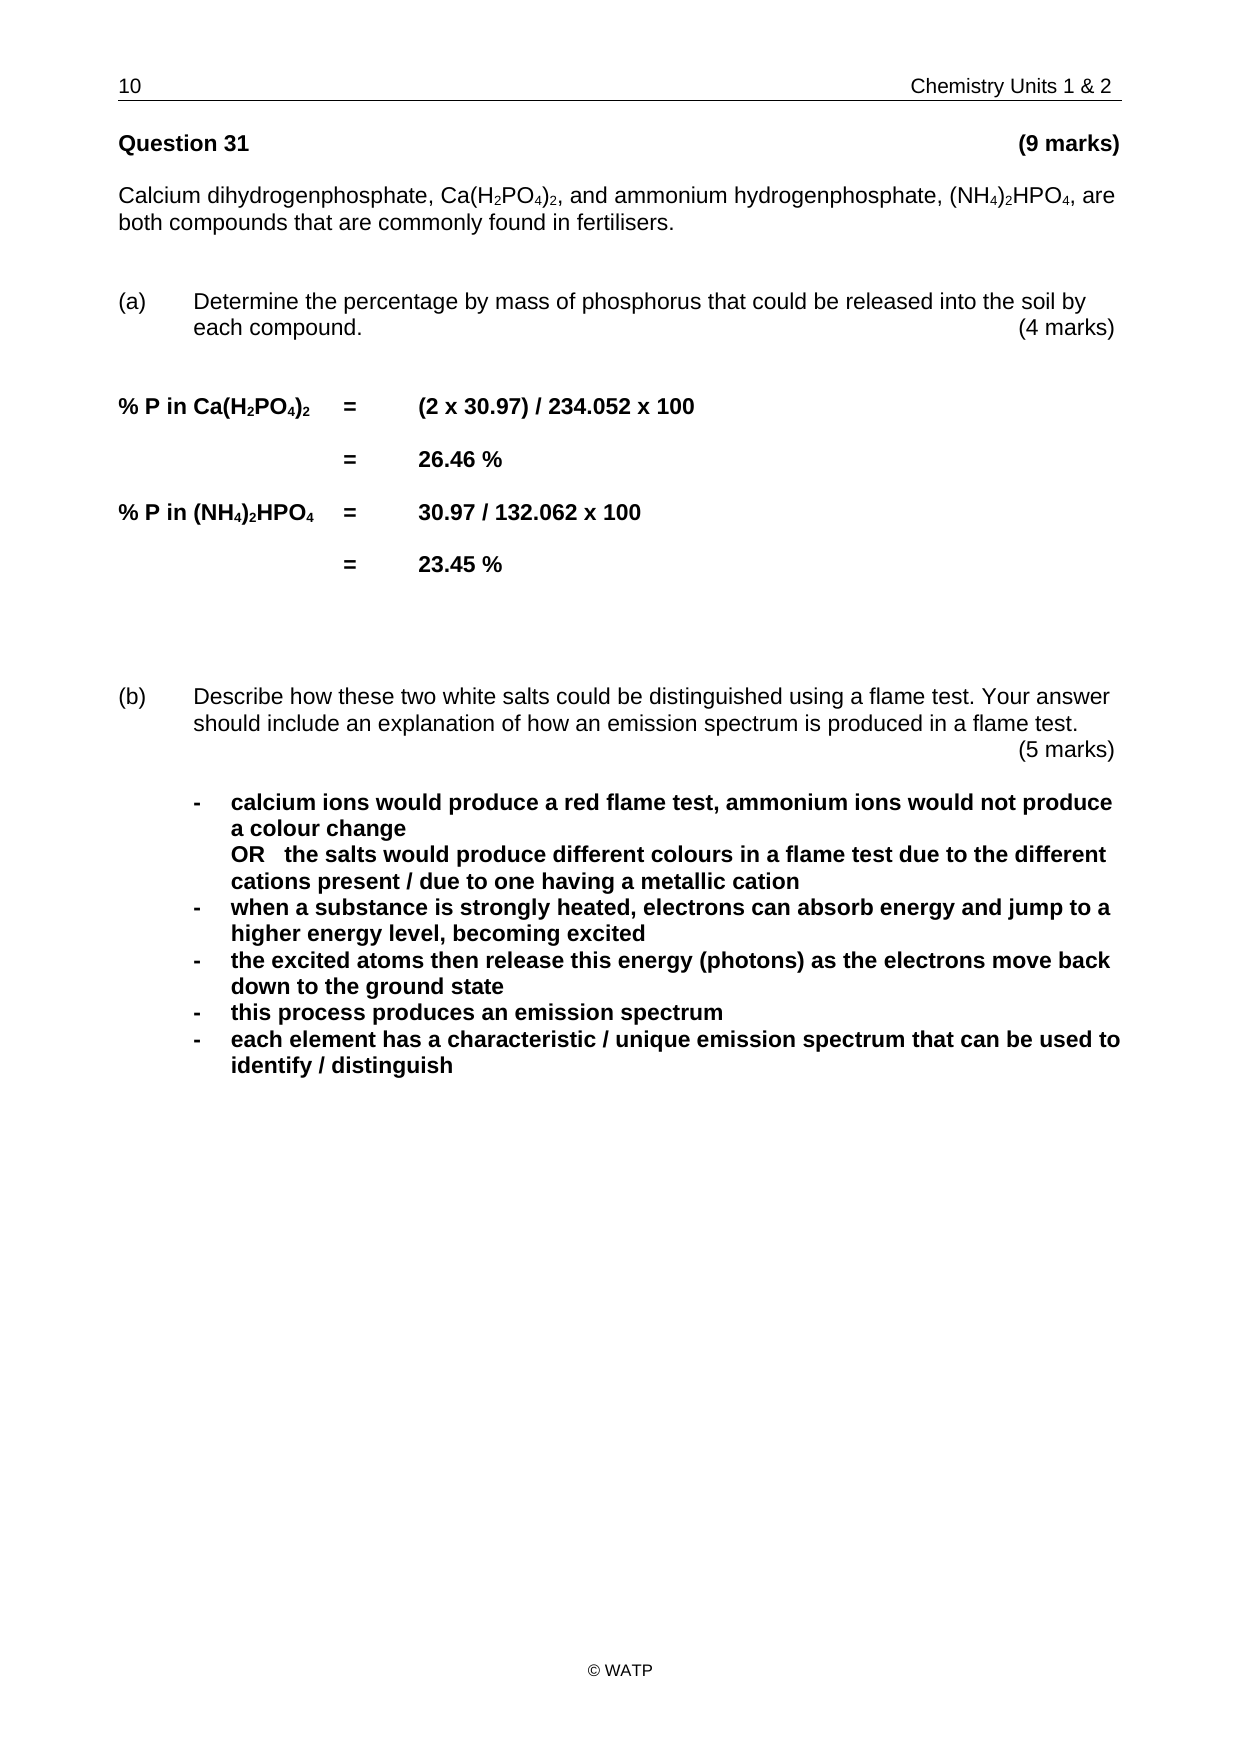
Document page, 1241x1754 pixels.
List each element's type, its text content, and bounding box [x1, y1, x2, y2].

text = 26.46 % [118, 446, 1122, 472]
list calcium ions would produce a red flame test, ammonium ions would not produce a colour change [193, 788, 1122, 841]
text Calcium dihydrogenphosphate, Ca(H2PO4)2, and ammonium hydrogenphosphate, (NH4)2HPO4, are both compounds that are commonly found in fertilisers. [118, 182, 1122, 235]
list this process produces an emission spectrum [193, 999, 1122, 1026]
list each element has a characteristic / unique emission spectrum that can be used to identify / distinguish [193, 1026, 1122, 1078]
list the excited atoms then release this energy (photons) as the electrons move back down to the ground state [193, 947, 1122, 999]
text (a) Determine the percentage by mass of phosphorus that could be released into the soil by each compound. (4 marks) [118, 288, 1122, 341]
text = 23.45 % [118, 551, 1122, 578]
list OR the salts would produce different colours in a flame test due to the different cations present / due to one having a metallic cation [231, 841, 1122, 894]
text % P in Ca(H2PO4)2 = (2 x 30.97) / 234.052 x 100 [118, 393, 1122, 419]
list when a substance is strongly heated, electrons can absorb energy and jump to a higher energy level, becoming excited [193, 894, 1122, 947]
text (b) Describe how these two white salts could be distinguished using a flame test. Your answer should include an explanation of how an emission spectrum is produced in a flame test. (5 marks) [118, 683, 1122, 762]
text % P in (NH4)2HPO4 = 30.97 / 132.062 x 100 [118, 499, 1122, 525]
text Question 31 (9 marks) [118, 130, 1122, 156]
